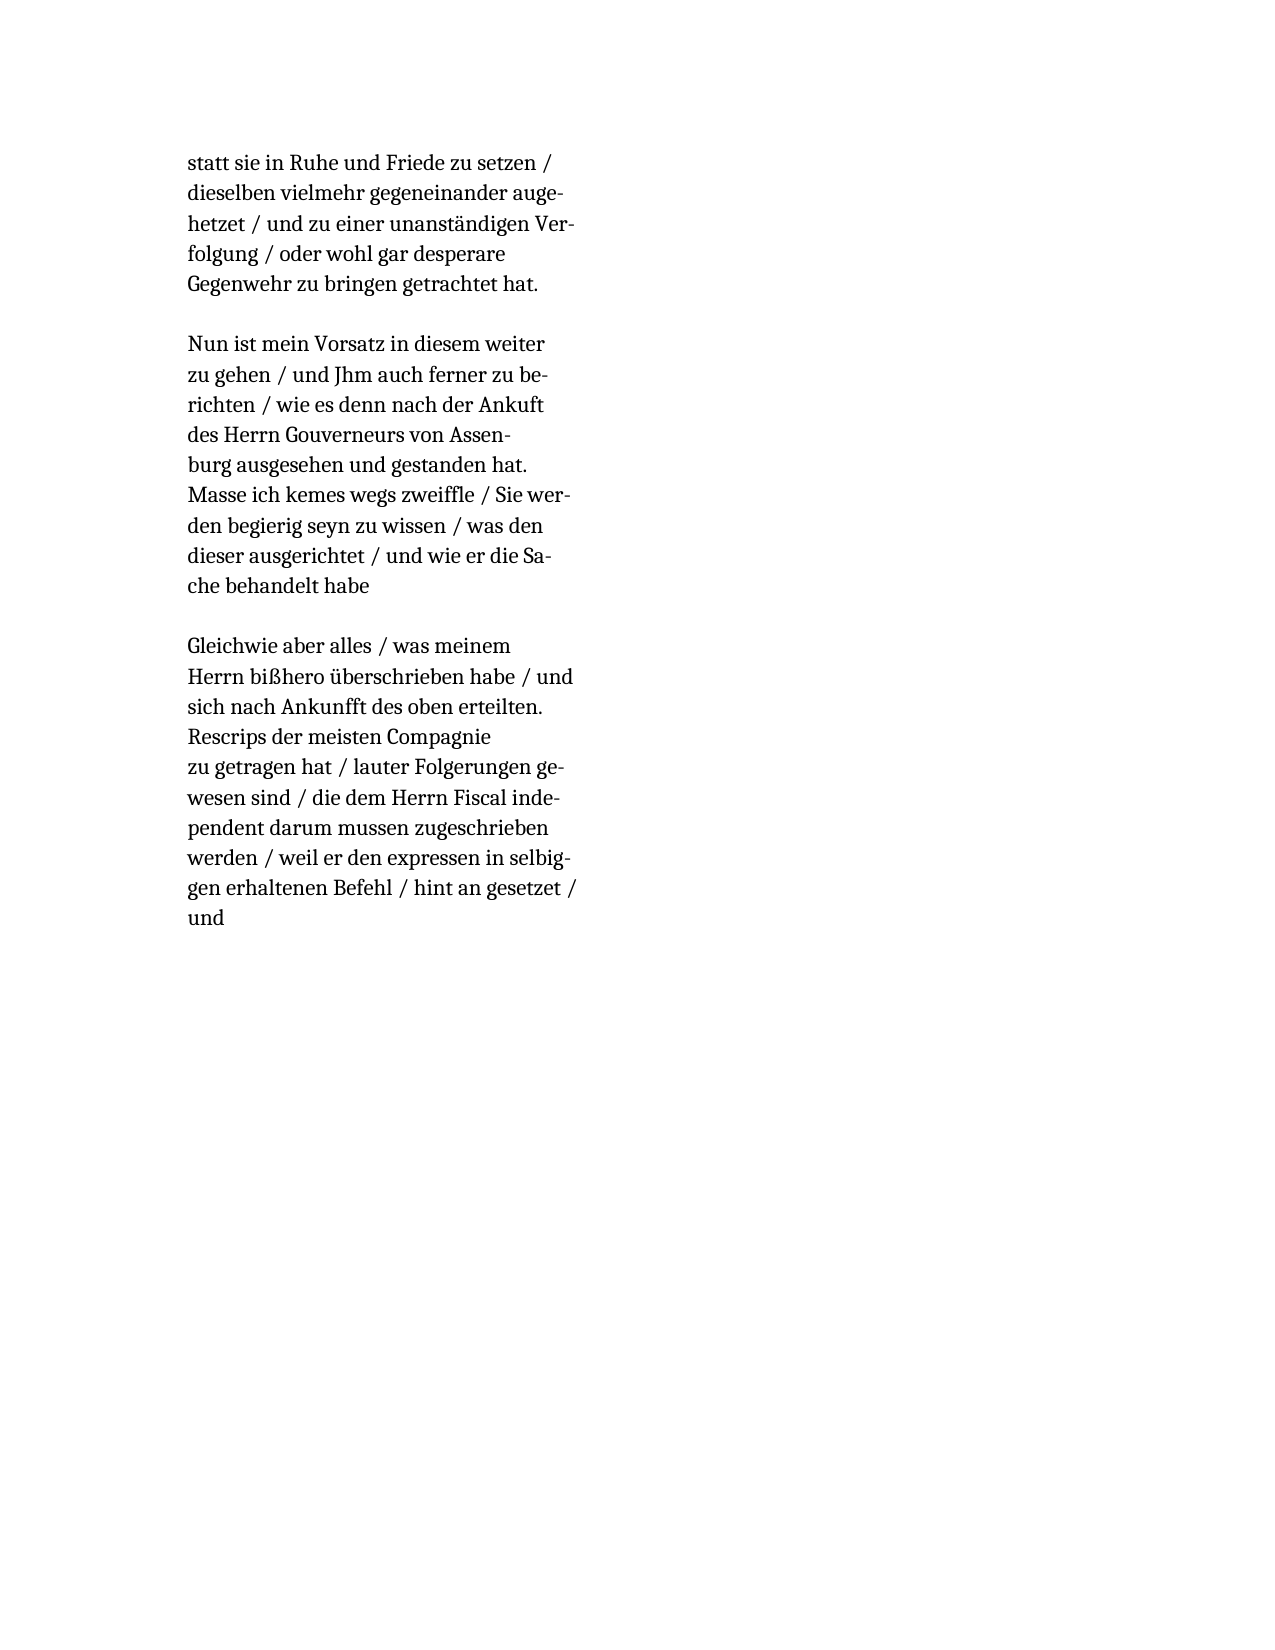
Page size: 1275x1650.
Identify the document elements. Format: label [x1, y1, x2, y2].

text [187, 150, 1087, 992]
